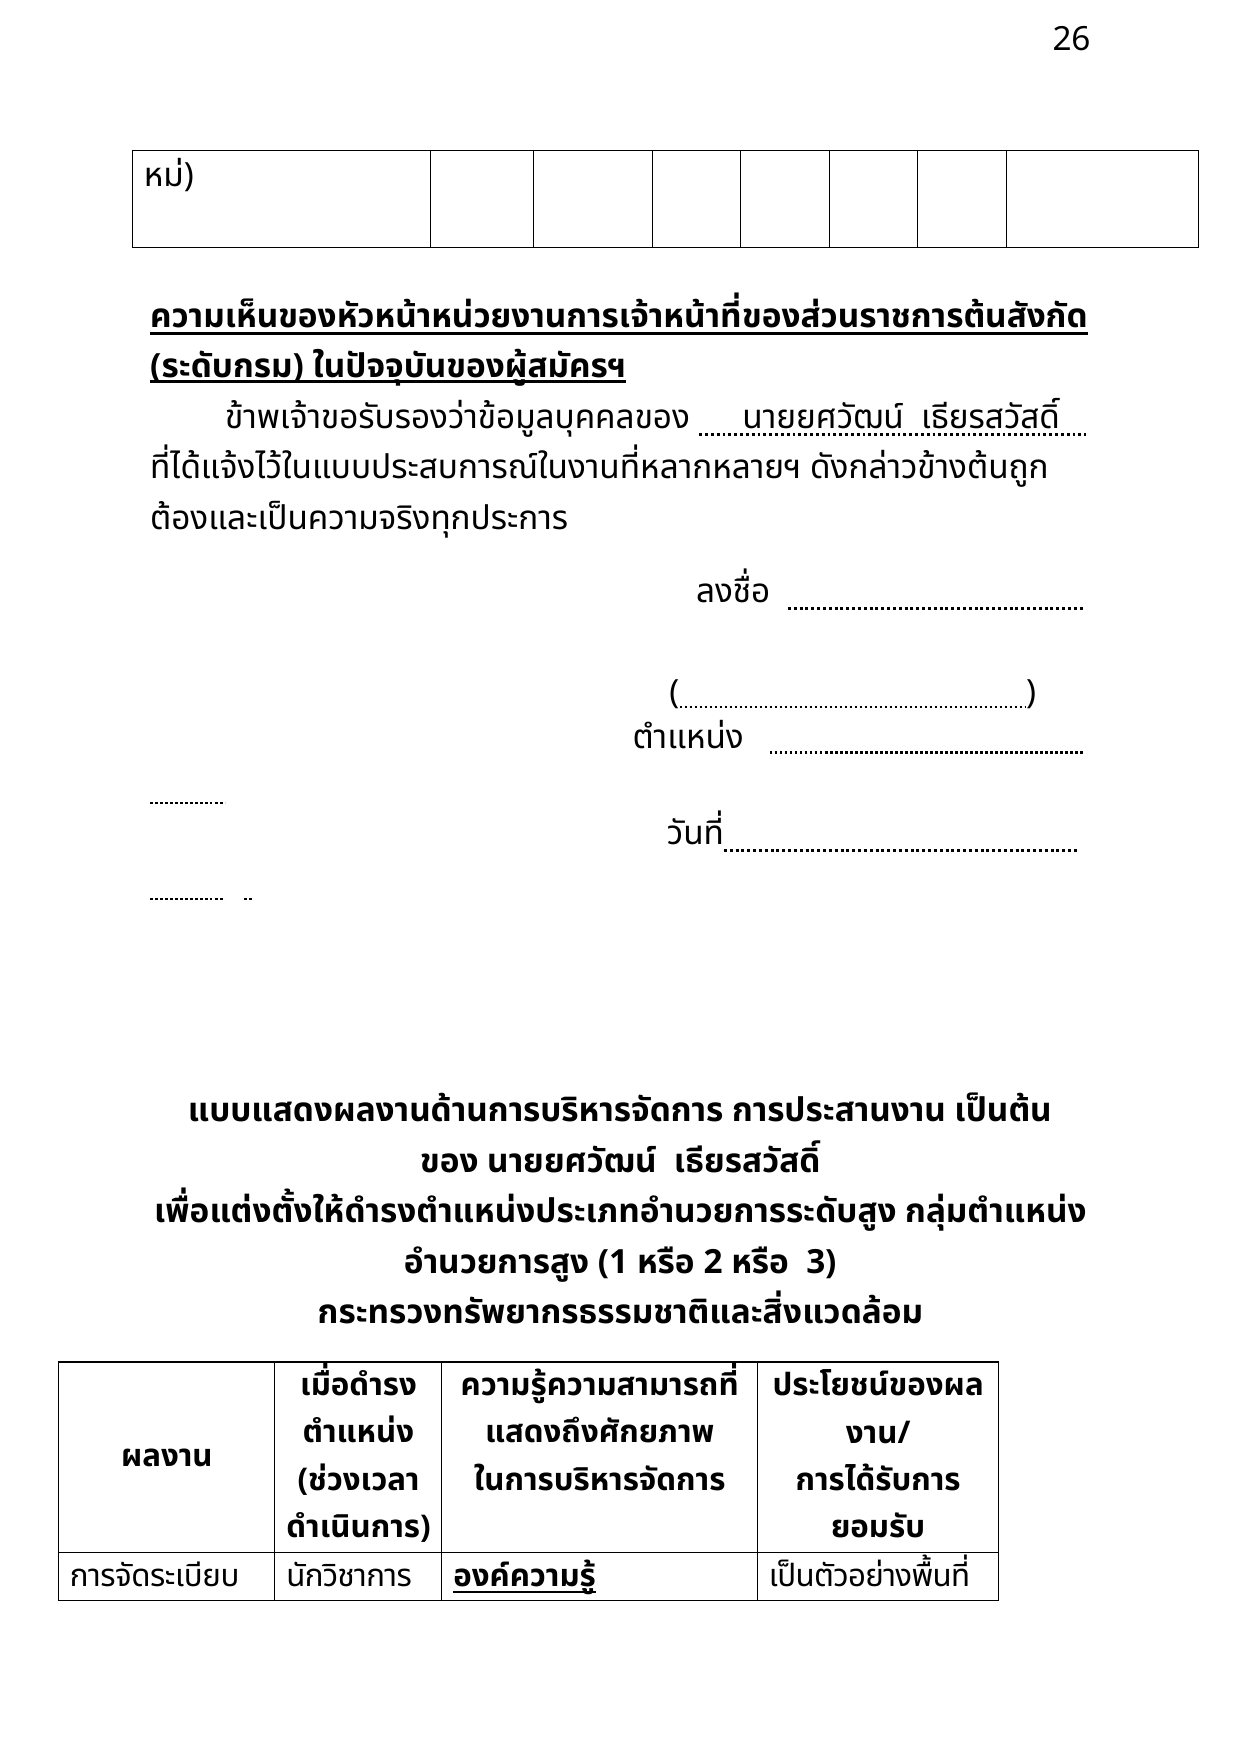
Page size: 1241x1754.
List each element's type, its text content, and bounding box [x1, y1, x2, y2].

text แบบแสดงผลงานด้านการบริหารจัดการ การประสานงาน เป็นต้น [150, 1086, 1090, 1137]
text ตำแหน่ง [150, 713, 1090, 809]
table_cell [653, 151, 740, 247]
text เพื่อแต่งตั้งให้ดำรงตำแหน่งประเภทอำนวยการระดับสูง กลุ่มตำแหน่งอำนวยการสูง (1 หรือ 2 หรือ 3) กระทรวงทรัพยากรธรรมชาติและสิ่งแวดล้อม [150, 1187, 1090, 1339]
table_header เมื่อดำรงตำแหน่ง (ช่วงเวลาดำเนินการ) [275, 1363, 441, 1552]
text ของ นายยศวัฒน์ เธียรสวัสดิ์ [150, 1137, 1090, 1187]
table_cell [1007, 151, 1198, 247]
text วันที่ 9 [150, 809, 1090, 905]
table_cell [59, 1553, 274, 1600]
text ข้าพเจ้าขอรับรองว่าข้อมูลบุคคลของ นายยศวัฒน์ เธียรสวัสดิ์ ที่ได้แจ้งไว้ในแบบประสบการณ์ในงานที่หลากหลายฯ ดังกล่าวข้างต้นถูกต้องและเป็นความจริงทุกประการ [150, 393, 1090, 544]
text ( ) [150, 668, 1090, 713]
table_cell [741, 151, 829, 247]
table_header ประโยชน์ของผลงาน/ การได้รับการยอมรับ [758, 1363, 998, 1552]
table_header ความรู้ความสามารถที่แสดงถึงศักยภาพ ในการบริหารจัดการ [442, 1363, 757, 1552]
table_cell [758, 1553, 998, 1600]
table_cell [830, 151, 917, 247]
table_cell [431, 151, 533, 247]
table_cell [133, 151, 430, 247]
table_cell [918, 151, 1006, 247]
table_header ผลงาน [59, 1363, 274, 1552]
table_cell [534, 151, 652, 247]
text ความเห็นของหัวหน้าหน่วยงานการเจ้าหน้าที่ของส่วนราชการต้นสังกัด (ระดับกรม) ในปัจจุบันของผู้สมัครฯ [150, 292, 1090, 393]
text ลงชื่อ ผู้ [150, 567, 1090, 668]
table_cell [275, 1553, 441, 1600]
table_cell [442, 1553, 757, 1600]
